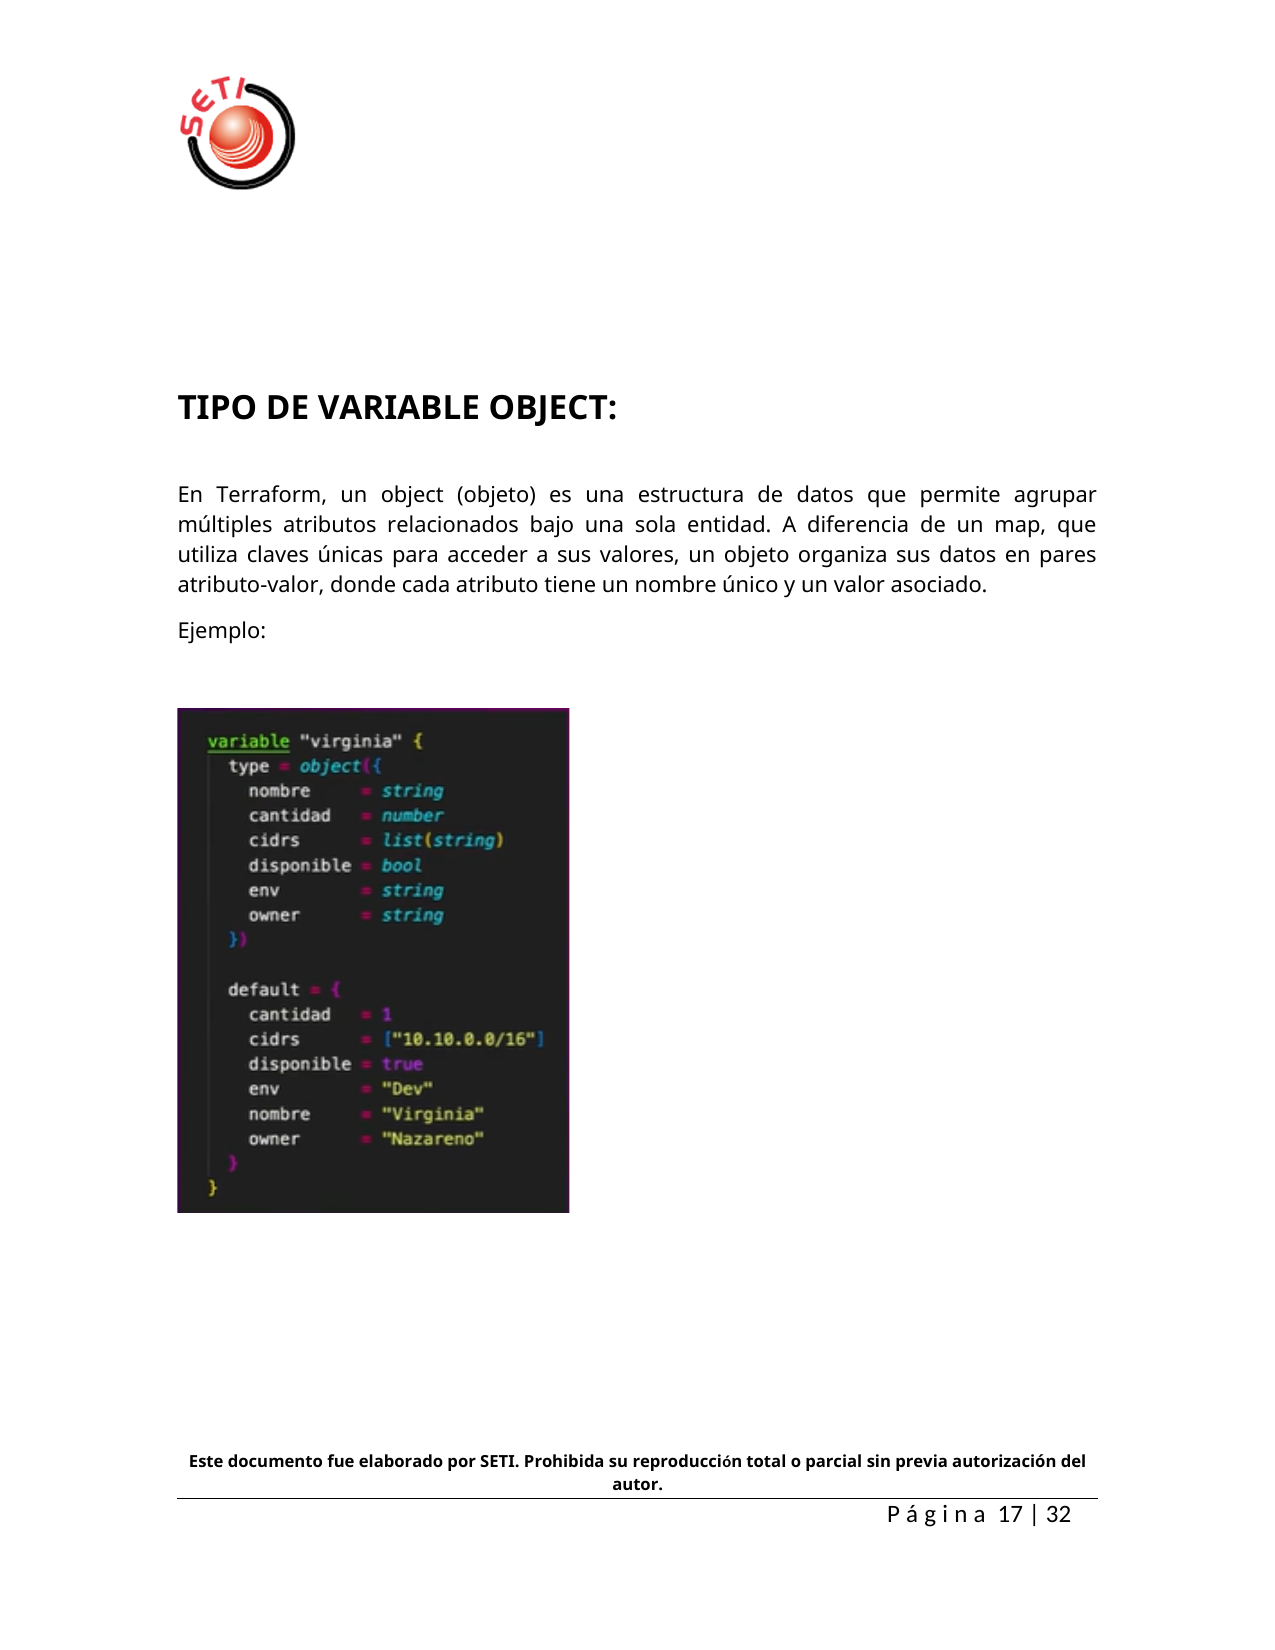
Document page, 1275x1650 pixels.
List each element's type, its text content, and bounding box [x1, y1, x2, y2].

picture [177, 73, 305, 201]
text En Terraform, un object (objeto) es una estructura de datos que permite agrupar múltiples atributos relacionados bajo una sola entidad. A diferencia de un map, que utiliza claves únicas para acceder a sus valores, un objeto organiza sus datos en pares atributo-valor, donde cada atributo tiene un nombre único y un valor asociado. [177, 479, 1098, 599]
subtitle TIPO DE VARIABLE OBJECT: [177, 384, 1098, 429]
picture [177, 708, 570, 1213]
text Ejemplo: [177, 615, 1098, 645]
